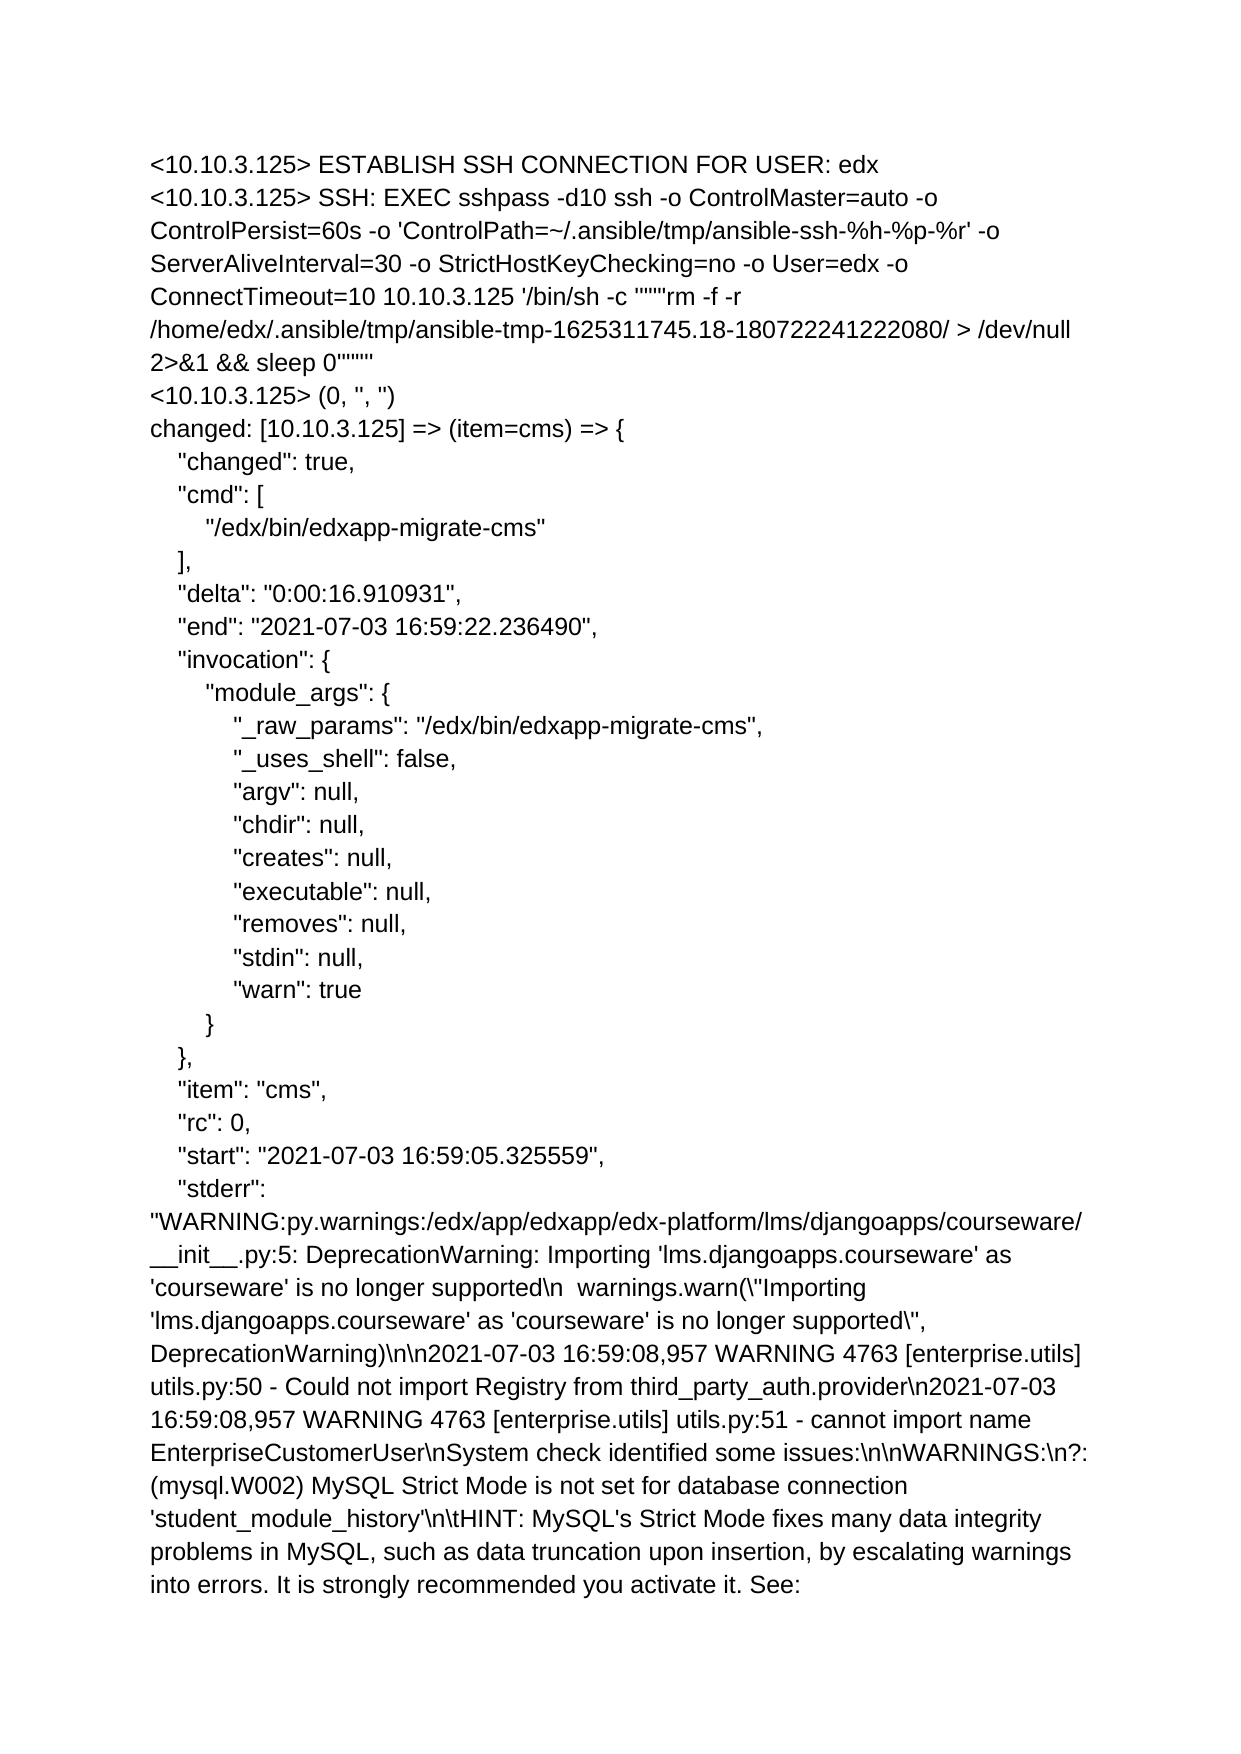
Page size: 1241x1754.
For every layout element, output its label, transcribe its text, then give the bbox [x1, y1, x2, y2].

text "delta": "0:00:16.910931", [150, 579, 1090, 608]
text "/edx/bin/edxapp-migrate-cms" [150, 513, 1090, 542]
text "changed": true, [150, 447, 1090, 476]
text "creates": null, [150, 843, 1090, 872]
text "removes": null, [150, 909, 1090, 938]
text "end": "2021-07-03 16:59:22.236490", [150, 612, 1090, 641]
text <10.10.3.125> SSH: EXEC sshpass -d10 ssh -o ControlMaster=auto -o ControlPersist=60s -o 'ControlPath=~/.ansible/tmp/ansible-ssh-%h-%p-%r' -o ServerAliveInterval=30 -o StrictHostKeyChecking=no -o User=edx -o ConnectTimeout=10 10.10.3.125 '/bin/sh -c '"'"'rm -f -r /home/edx/.ansible/tmp/ansible-tmp-1625311745.18-180722241222080/ > /dev/null 2>&1 && sleep 0'"'"'' [150, 183, 1090, 377]
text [150, 1174, 1090, 1599]
text "cmd": [ [150, 480, 1090, 509]
text }, [150, 1042, 1090, 1070]
text ], [150, 546, 1090, 575]
text "warn": true [150, 976, 1090, 1004]
text "executable": null, [150, 876, 1090, 905]
text } [150, 1008, 1090, 1037]
text "invocation": { [150, 645, 1090, 674]
text "_raw_params": "/edx/bin/edxapp-migrate-cms", [150, 711, 1090, 740]
text "argv": null, [150, 777, 1090, 806]
text "chdir": null, [150, 810, 1090, 839]
text "start": "2021-07-03 16:59:05.325559", [150, 1141, 1090, 1169]
text <10.10.3.125> ESTABLISH SSH CONNECTION FOR USER: edx [150, 150, 1090, 179]
text "_uses_shell": false, [150, 744, 1090, 773]
text "module_args": { [150, 678, 1090, 707]
text changed: [10.10.3.125] => (item=cms) => { [150, 414, 1090, 443]
text "rc": 0, [150, 1108, 1090, 1136]
text "item": "cms", [150, 1074, 1090, 1103]
text "stdin": null, [150, 942, 1090, 971]
text <10.10.3.125> (0, '', '') [150, 381, 1090, 410]
